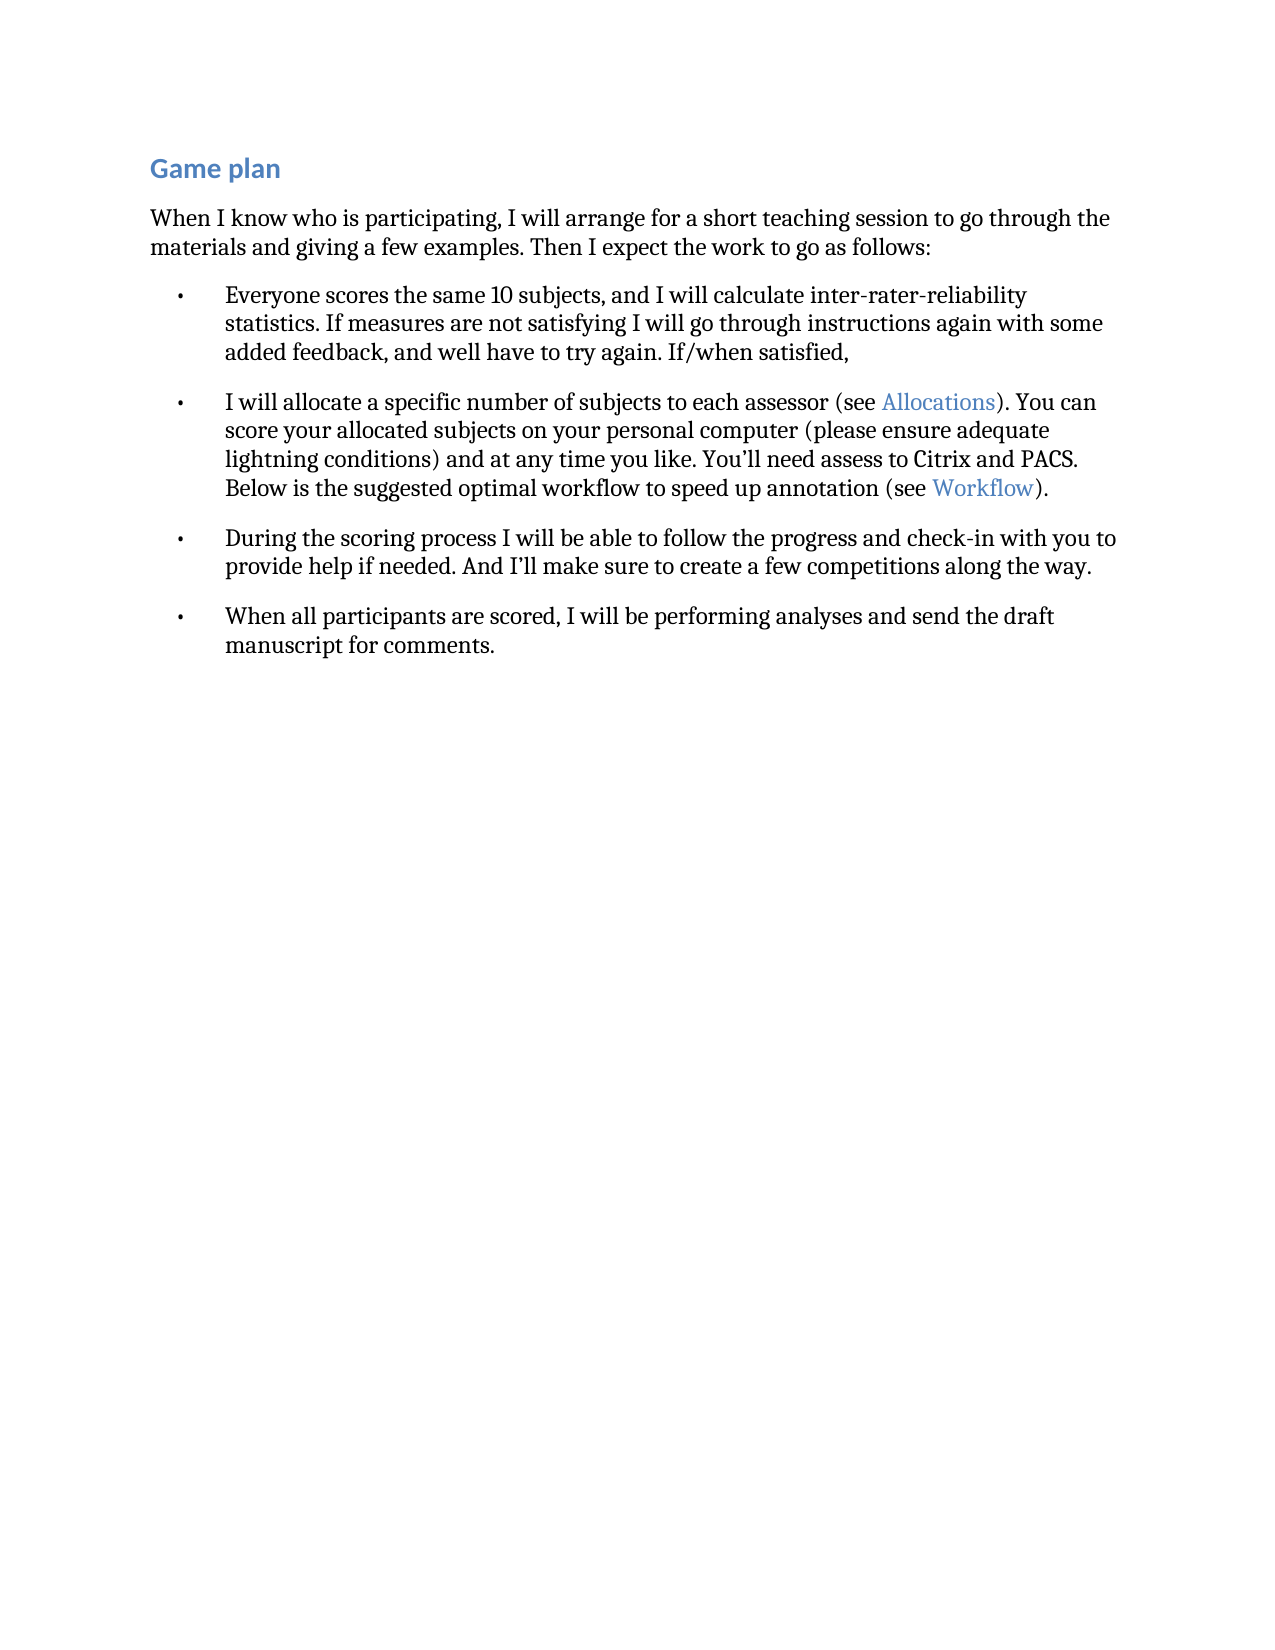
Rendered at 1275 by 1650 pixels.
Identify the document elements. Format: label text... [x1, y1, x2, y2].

list I will allocate a specific number of subjects to each assessor (see Allocations). You can score your allocated subjects on your personal computer (please ensure adequate lightning conditions) and at any time you like. You’ll need assess to Citrix and PACS. Below is the suggested optimal workflow to speed up annotation (see Workflow). [175, 388, 1125, 503]
list Everyone scores the same 10 subjects, and I will calculate inter-rater-reliability statistics. If measures are not satisfying I will go through instructions again with some added feedback, and well have to try again. If/when satisfied, [175, 281, 1125, 367]
list During the scoring process I will be able to follow the progress and check-in with you to provide help if needed. And I’ll make sure to create a few competitions along the way. [175, 523, 1125, 581]
text When I know who is participating, I will arrange for a short teaching session to go through the materials and giving a few examples. Then I expect the work to go as follows: [150, 204, 1125, 262]
subtitle Game plan [150, 150, 1125, 186]
list When all participants are scored, I will be performing analyses and send the draft manuscript for comments. [175, 602, 1125, 659]
